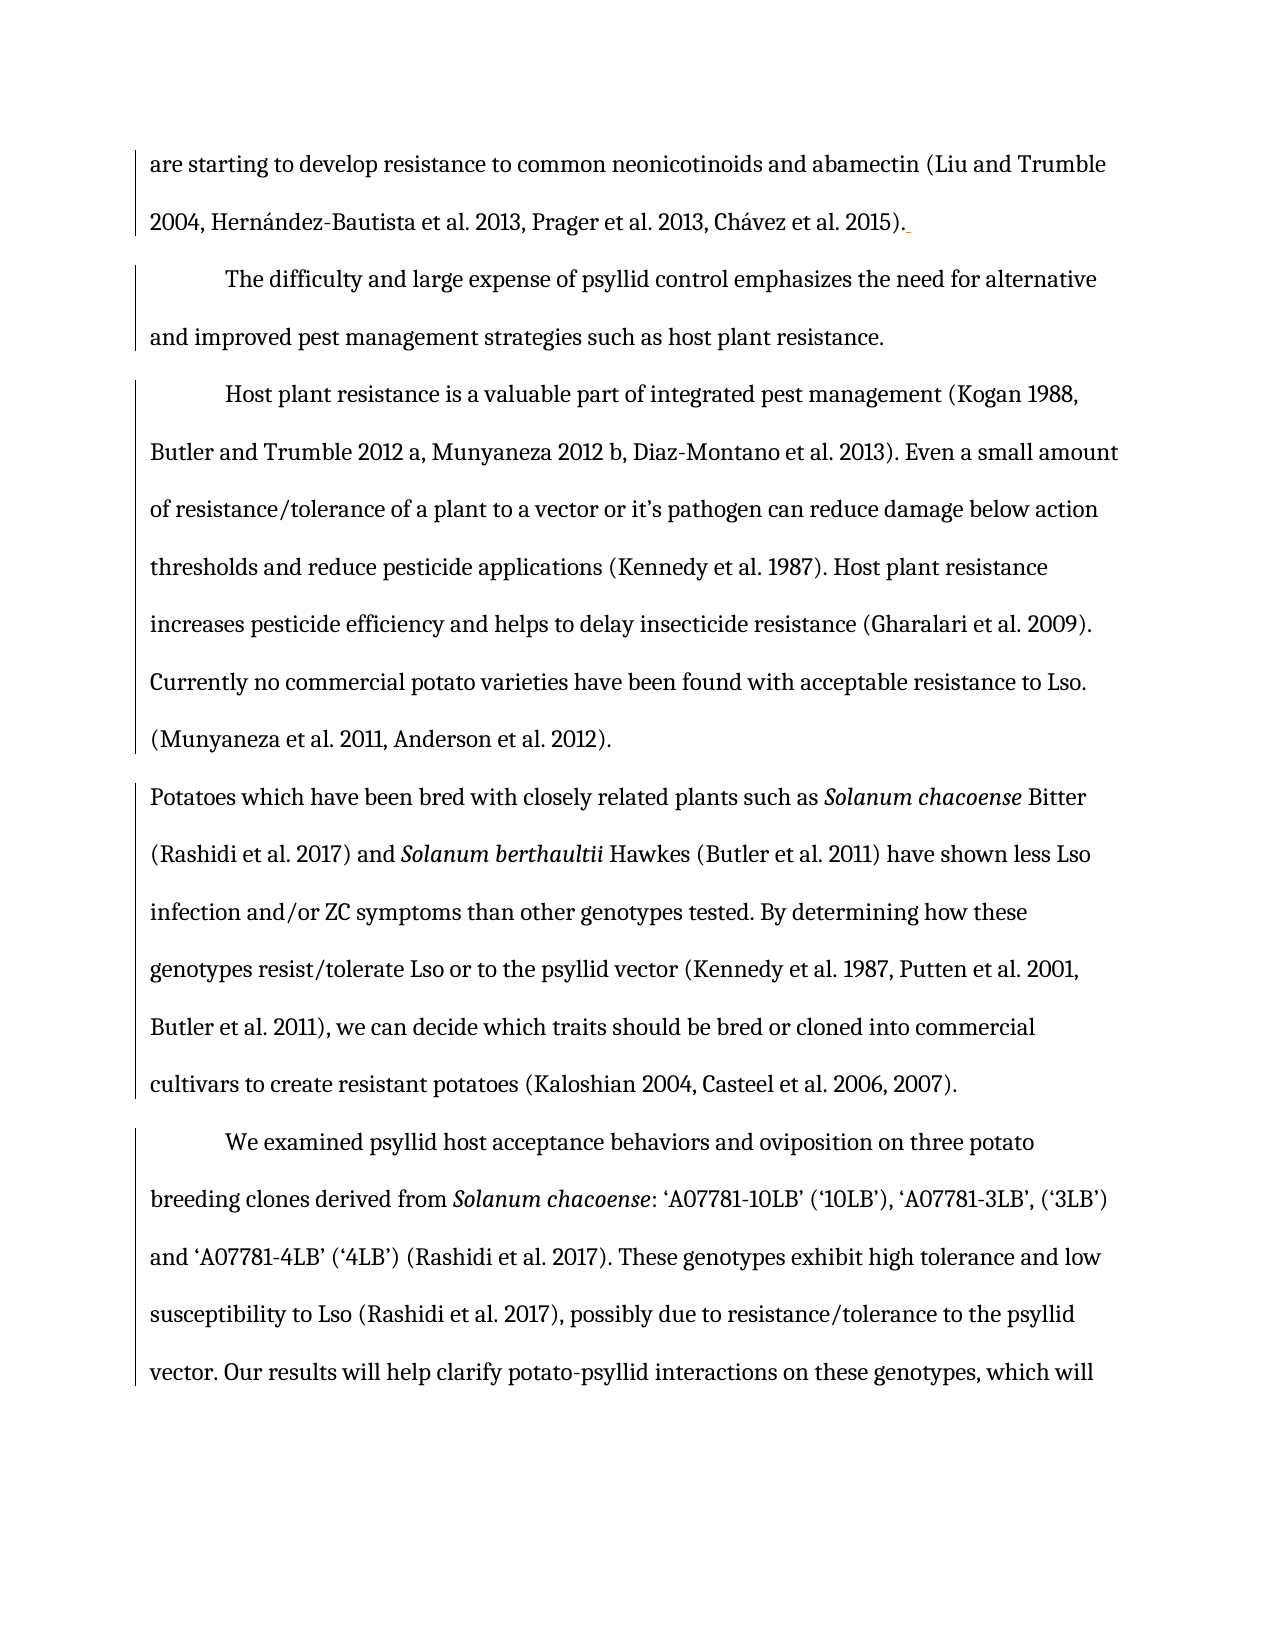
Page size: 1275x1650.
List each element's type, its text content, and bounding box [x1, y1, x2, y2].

text Host plant resistance is a valuable part of integrated pest management (Kogan 1988, Butler and Trumble 2012 a, Munyaneza 2012 b, Diaz-Montano et al. 2013). Even a small amount of resistance/tolerance of a plant to a vector or it’s pathogen can reduce damage below action thresholds and reduce pesticide applications (Kennedy et al. 1987). Host plant resistance increases pesticide efficiency and helps to delay insecticide resistance (Gharalari et al. 2009). Currently no commercial potato varieties have been found with acceptable resistance to Lso. (Munyaneza et al. 2011, Anderson et al. 2012). [150, 380, 1125, 754]
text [150, 1127, 1125, 1386]
text The difficulty and large expense of psyllid control emphasizes the need for alternative and improved pest management strategies such as host plant resistance. [150, 265, 1125, 351]
text Potatoes which have been bred with closely related plants such as Solanum chacoense Bitter (Rashidi et al. 2017) and Solanum berthaultii Hawkes (Butler et al. 2011) have shown less Lso infection and/or ZC symptoms than other genotypes tested. By determining how these genotypes resist/tolerate Lso or to the psyllid vector (Kennedy et al. 1987, Putten et al. 2001, Butler et al. 2011), we can decide which traits should be bred or cloned into commercial cultivars to create resistant potatoes (Kaloshian 2004, Casteel et al. 2006, 2007). [150, 782, 1125, 1099]
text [150, 150, 1125, 236]
